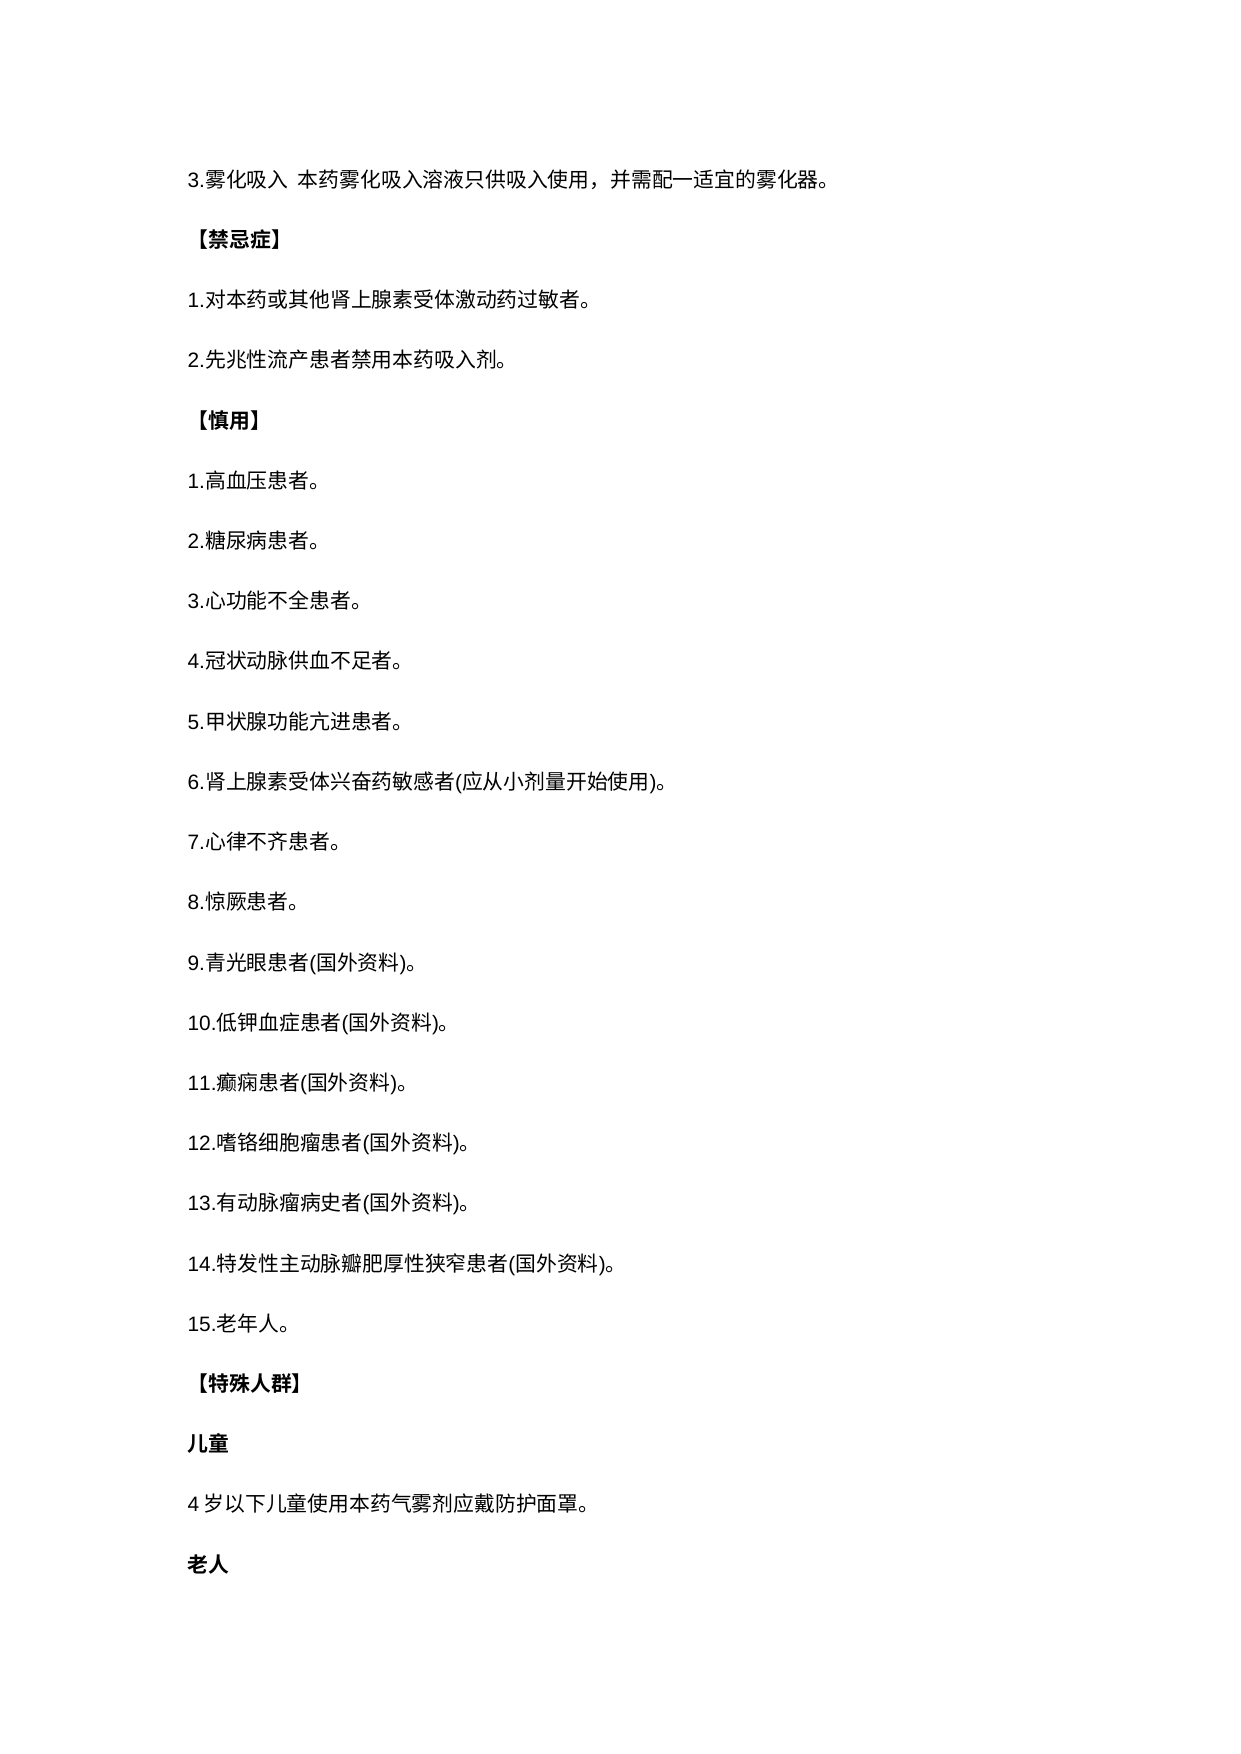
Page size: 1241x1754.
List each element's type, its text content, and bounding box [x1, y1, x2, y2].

text 【慎用】 [187, 403, 1053, 435]
text 【特殊人群】 [187, 1366, 1053, 1399]
text 1.对本药或其他肾上腺素受体激动药过敏者。 [187, 282, 1053, 315]
text 12.嗜铬细胞瘤患者(国外资料)。 [187, 1125, 1053, 1158]
text 13.有动脉瘤病史者(国外资料)。 [187, 1186, 1053, 1218]
text 老人 [187, 1547, 1053, 1579]
text 2.先兆性流产患者禁用本药吸入剂。 [187, 343, 1053, 375]
text 4.冠状动脉供血不足者。 [187, 644, 1053, 676]
text 11.癫痫患者(国外资料)。 [187, 1065, 1053, 1098]
text 儿童 [187, 1426, 1053, 1459]
text 【禁忌症】 [187, 222, 1053, 255]
text 4岁以下儿童使用本药气雾剂应戴防护面罩。 [187, 1487, 1053, 1519]
text 2.糖尿病患者。 [187, 523, 1053, 556]
text 5.甲状腺功能亢进患者。 [187, 704, 1053, 736]
text 14.特发性主动脉瓣肥厚性狭窄患者(国外资料)。 [187, 1246, 1053, 1278]
text 6.肾上腺素受体兴奋药敏感者(应从小剂量开始使用)。 [187, 764, 1053, 797]
text 3.雾化吸入 本药雾化吸入溶液只供吸入使用，并需配一适宜的雾化器。 [187, 162, 1053, 194]
text 10.低钾血症患者(国外资料)。 [187, 1005, 1053, 1037]
text 8.惊厥患者。 [187, 884, 1053, 917]
text 15.老年人。 [187, 1306, 1053, 1338]
text 1.高血压患者。 [187, 463, 1053, 496]
text 7.心律不齐患者。 [187, 824, 1053, 857]
text 9.青光眼患者(国外资料)。 [187, 945, 1053, 977]
text 3.心功能不全患者。 [187, 583, 1053, 616]
